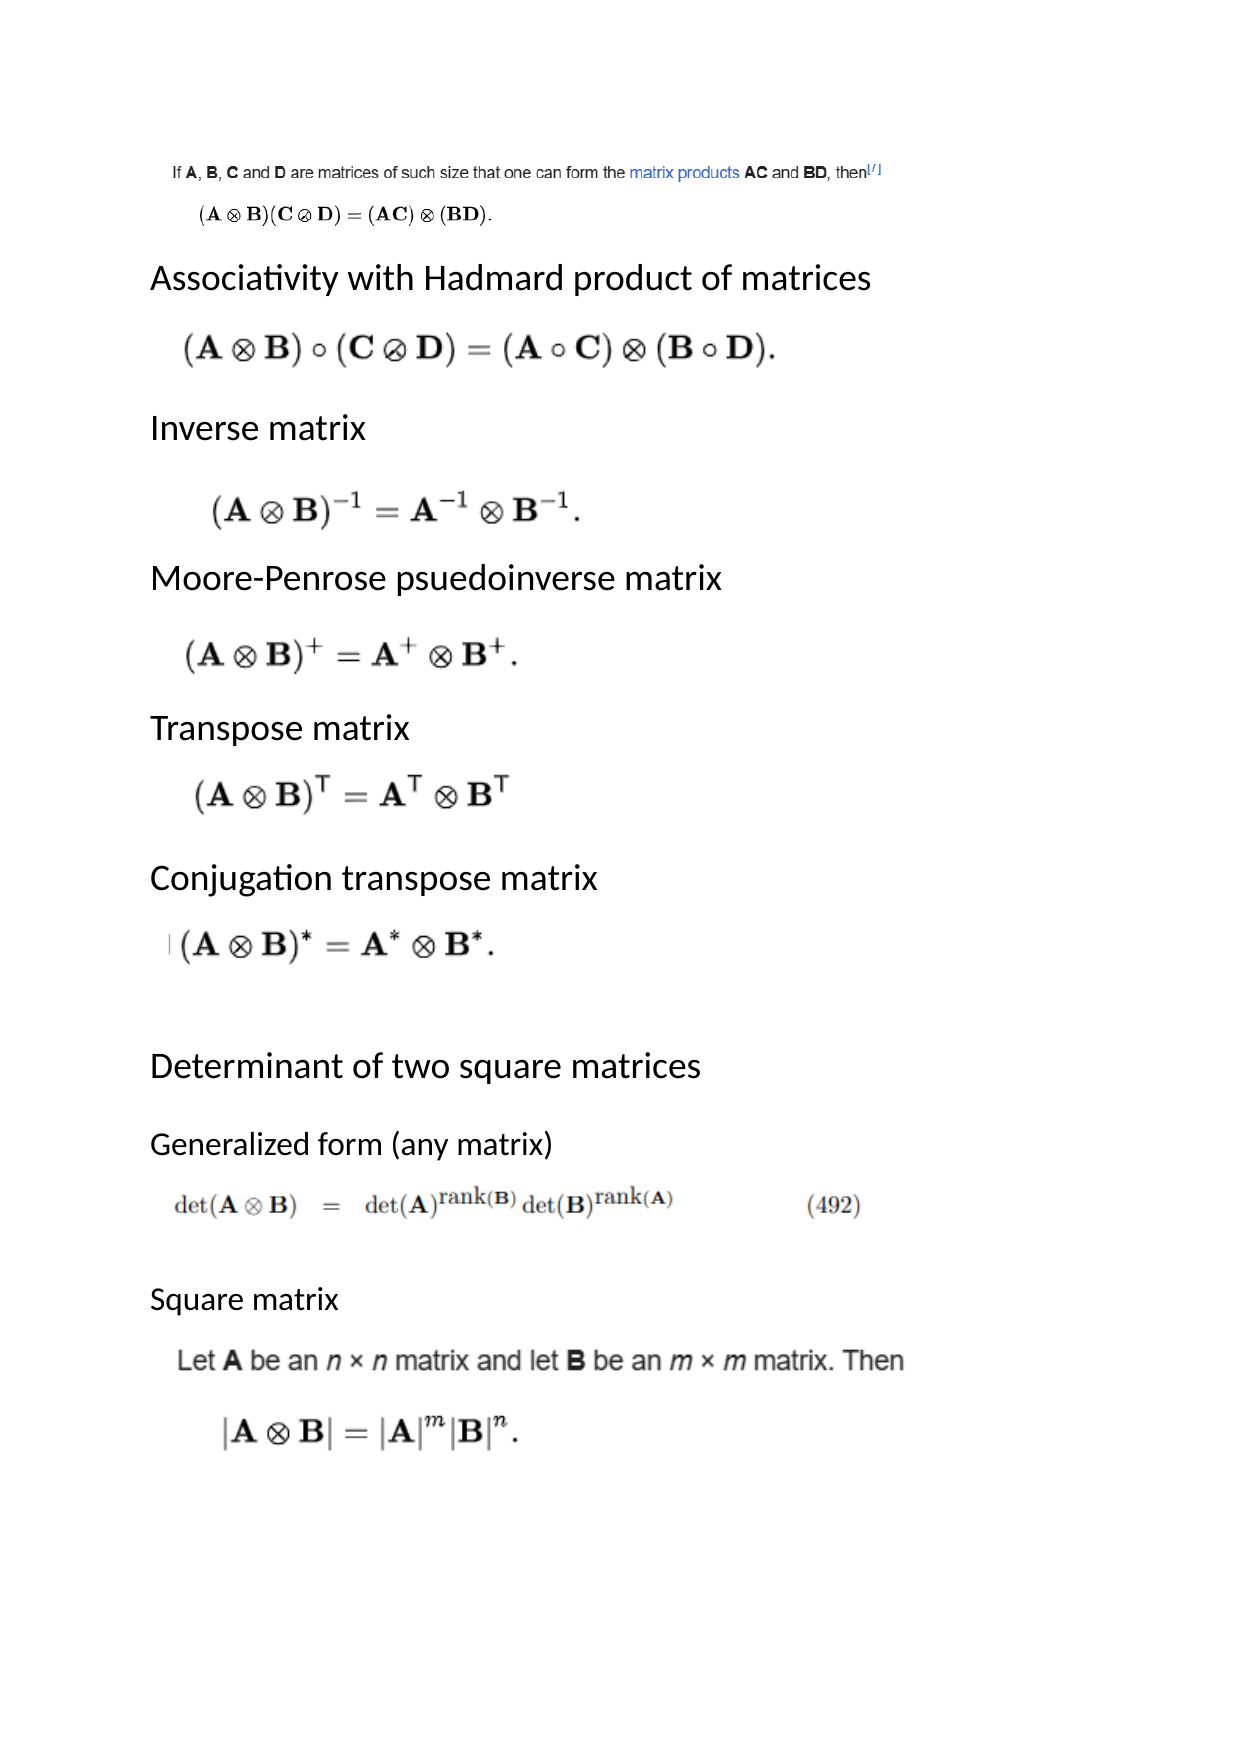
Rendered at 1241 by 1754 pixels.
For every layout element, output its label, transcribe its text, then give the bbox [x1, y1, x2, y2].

text Associativity with Hadmard product of matrices [150, 239, 1090, 314]
text Generalized form (any matrix) [150, 1106, 1090, 1181]
text Inverse matrix [150, 389, 1090, 464]
text Square matrix [150, 1261, 1090, 1336]
text Conjugation transpose matrix [150, 839, 1090, 914]
text Transpose matrix [150, 689, 1090, 764]
text Moore-Penrose psuedoinverse matrix [150, 539, 1090, 614]
text Determinant of two square matrices [150, 1027, 1090, 1102]
